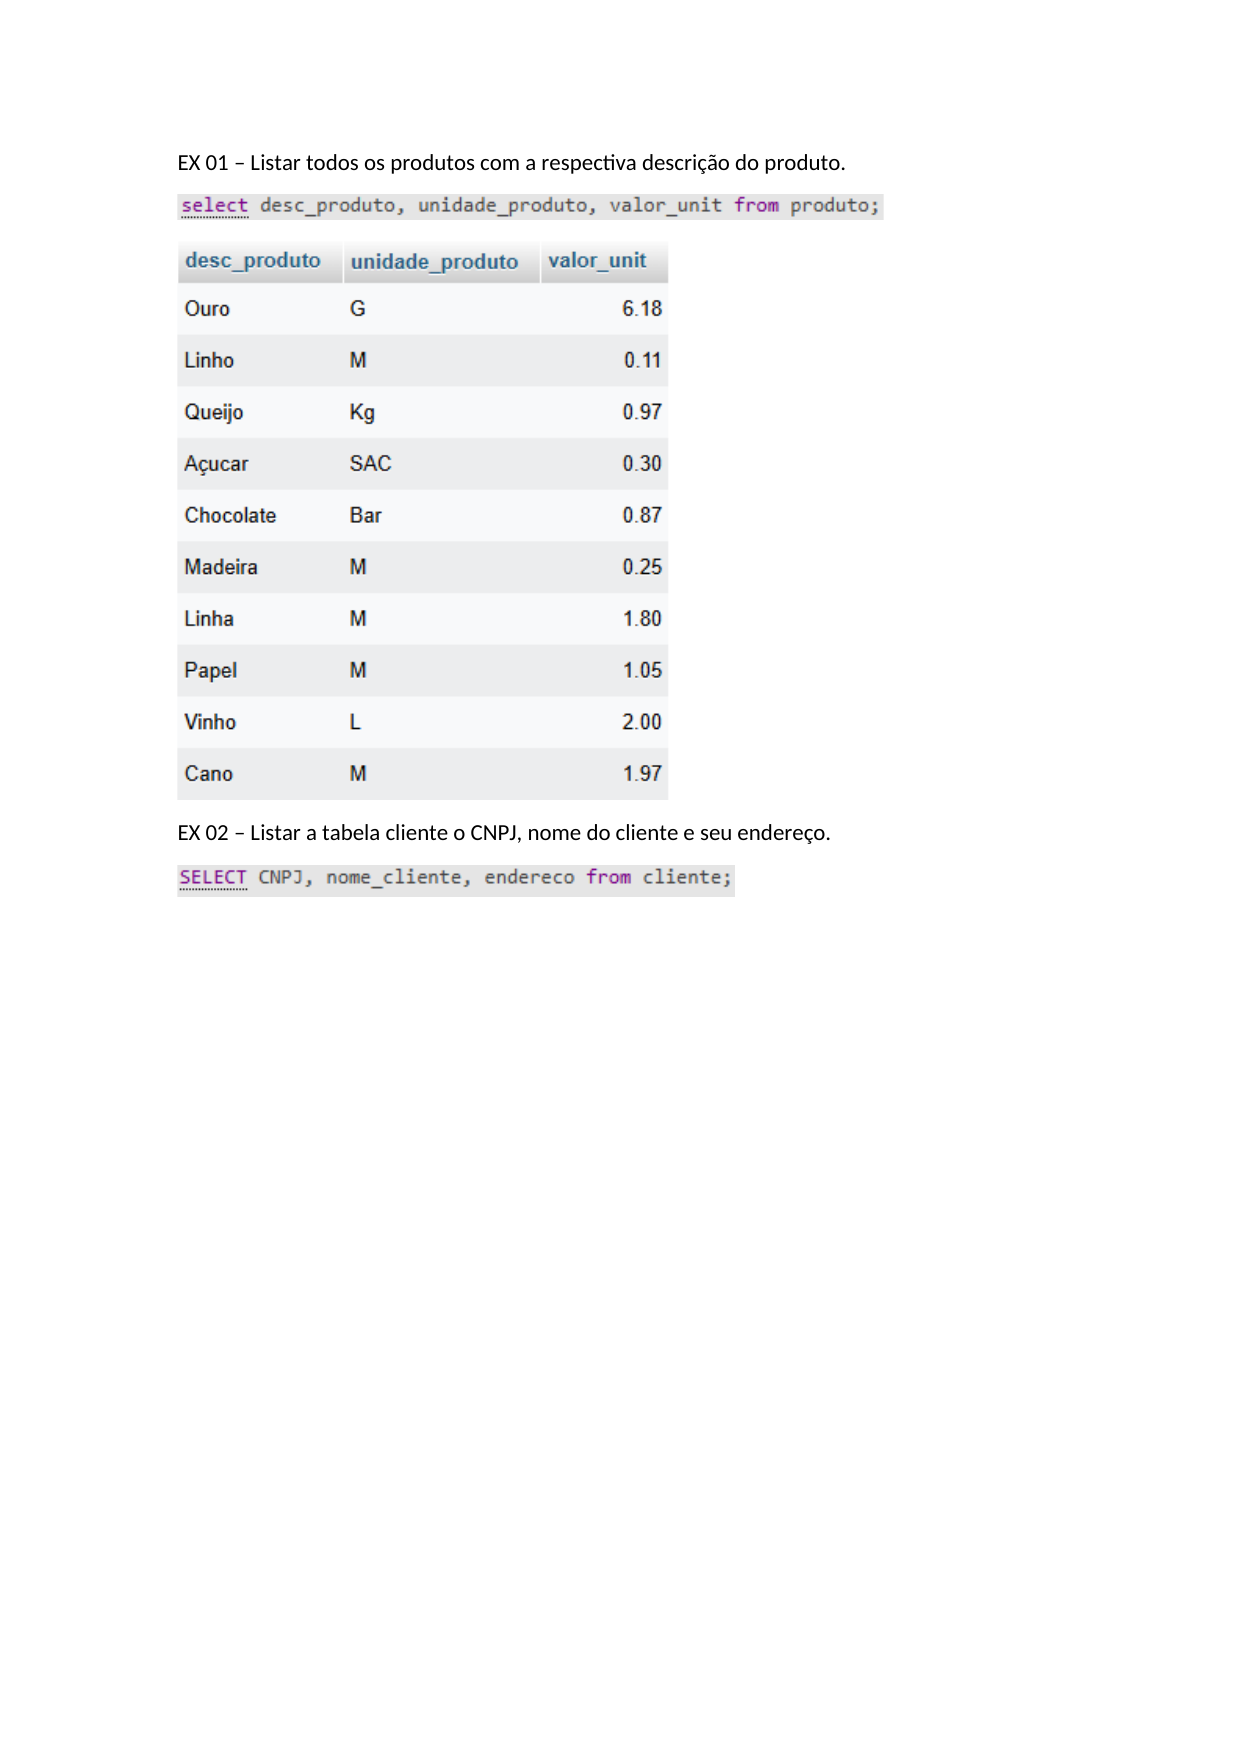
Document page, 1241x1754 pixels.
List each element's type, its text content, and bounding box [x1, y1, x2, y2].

picture [177, 194, 884, 220]
picture [177, 241, 670, 800]
text EX 01 – Listar todos os produtos com a respectiva descrição do produto. [177, 148, 1063, 176]
text EX 02 – Listar a tabela cliente o CNPJ, nome do cliente e seu endereço. [177, 818, 1063, 846]
picture [177, 865, 735, 897]
